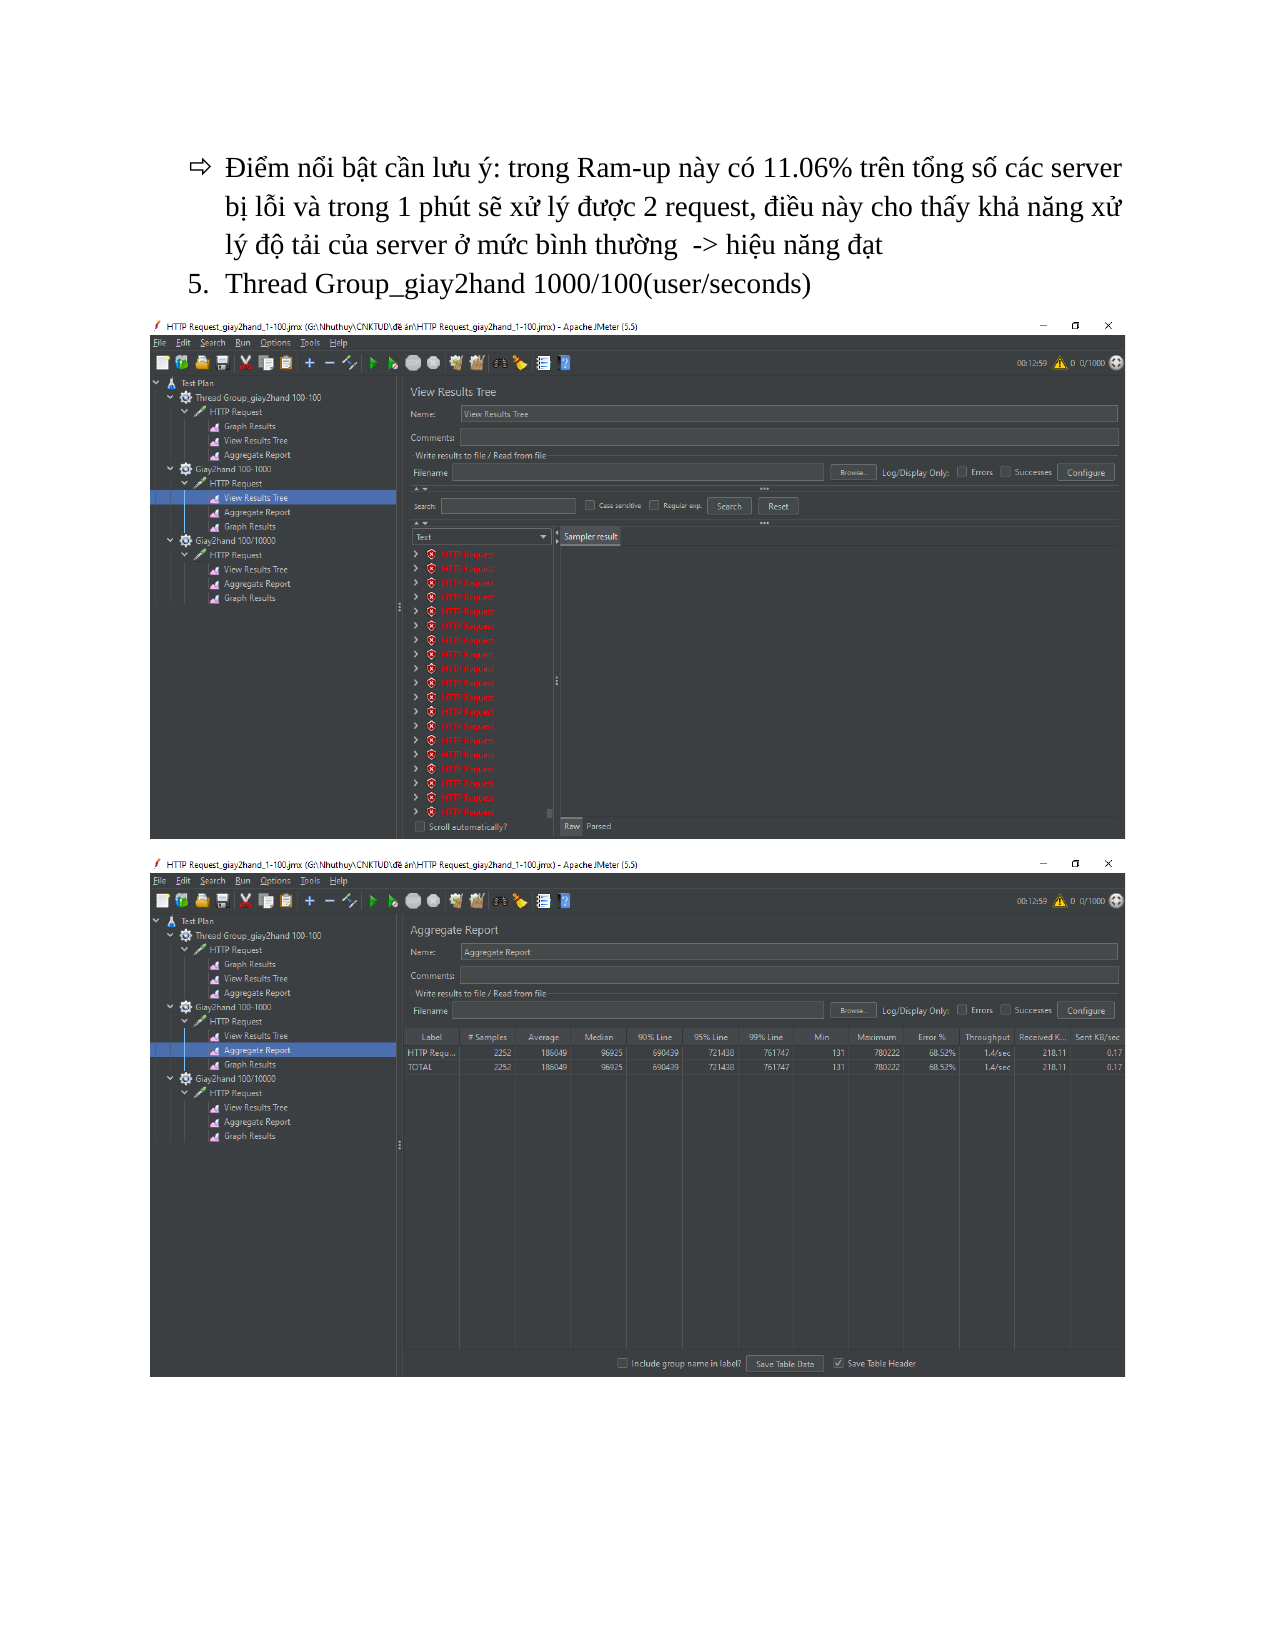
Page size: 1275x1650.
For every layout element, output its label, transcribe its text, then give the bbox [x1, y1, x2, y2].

list Điểm nổi bật cần lưu ý: trong Ram-up này có 11.06% trên tổng số các server bị lỗi và trong 1 phút sẽ xử lý được 2 request, điều này cho thấy khả năng xử lý độ tải của server ở mức bình thường -> hiệu năng đạt [187, 150, 1125, 261]
picture [150, 318, 1125, 839]
list Thread Group_giay2hand 1000/100(user/seconds) [187, 266, 1125, 299]
picture [150, 857, 1125, 1377]
